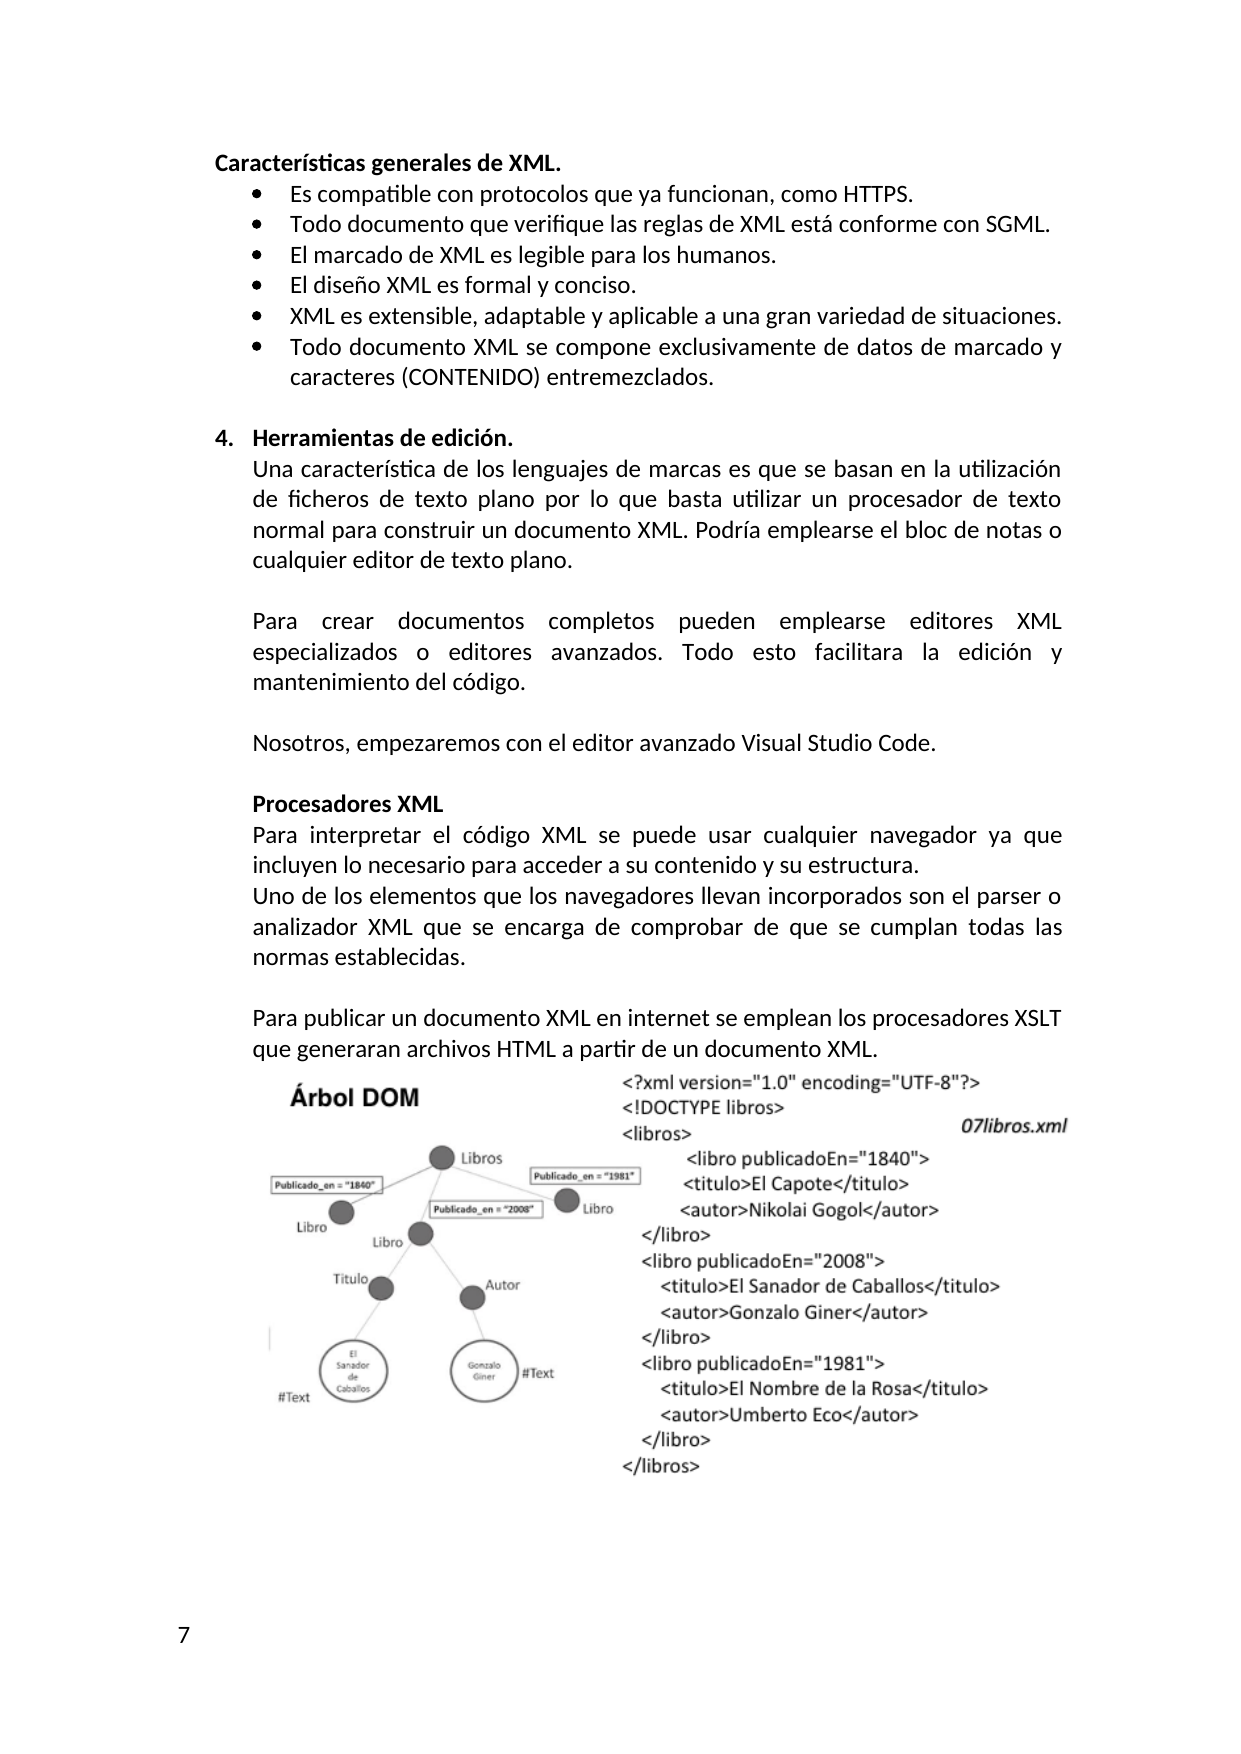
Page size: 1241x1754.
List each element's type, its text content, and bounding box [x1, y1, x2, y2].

list Nosotros, empezaremos con el editor avanzado Visual Studio Code. [252, 727, 1063, 758]
list El diseño XML es formal y conciso. [252, 270, 1063, 300]
list Una característica de los lenguajes de marcas es que se basan en la utilización de ficheros de texto plano por lo que basta utilizar un procesador de texto normal para construir un documento XML. Podría emplearse el bloc de notas o cualquier editor de texto plano. [252, 453, 1063, 575]
list Para publicar un documento XML en internet se emplean los procesadores XSLT que generaran archivos HTML a partir de un documento XML. [252, 1002, 1063, 1063]
text Características generales de XML. [215, 148, 1063, 178]
list El marcado de XML es legible para los humanos. [252, 239, 1063, 270]
list Para interpretar el código XML se puede usar cualquier navegador ya que incluyen lo necesario para acceder a su contenido y su estructura. [252, 819, 1063, 880]
list Es compatible con protocolos que ya funcionan, como HTTPS. [252, 178, 1063, 209]
picture [252, 1063, 1086, 1495]
list Herramientas de edición. [215, 422, 1063, 453]
list XML es extensible, adaptable y aplicable a una gran variedad de situaciones. [252, 300, 1063, 331]
list Para crear documentos completos pueden emplearse editores XML especializados o editores avanzados. Todo esto facilitara la edición y mantenimiento del código. [252, 605, 1063, 697]
list Todo documento XML se compone exclusivamente de datos de marcado y caracteres (CONTENIDO) entremezclados. [252, 331, 1063, 392]
list Uno de los elementos que los navegadores llevan incorporados son el parser o analizador XML que se encarga de comprobar de que se cumplan todas las normas establecidas. [252, 880, 1063, 972]
list Procesadores XML [252, 788, 1063, 819]
list Todo documento que verifique las reglas de XML está conforme con SGML. [252, 209, 1063, 239]
